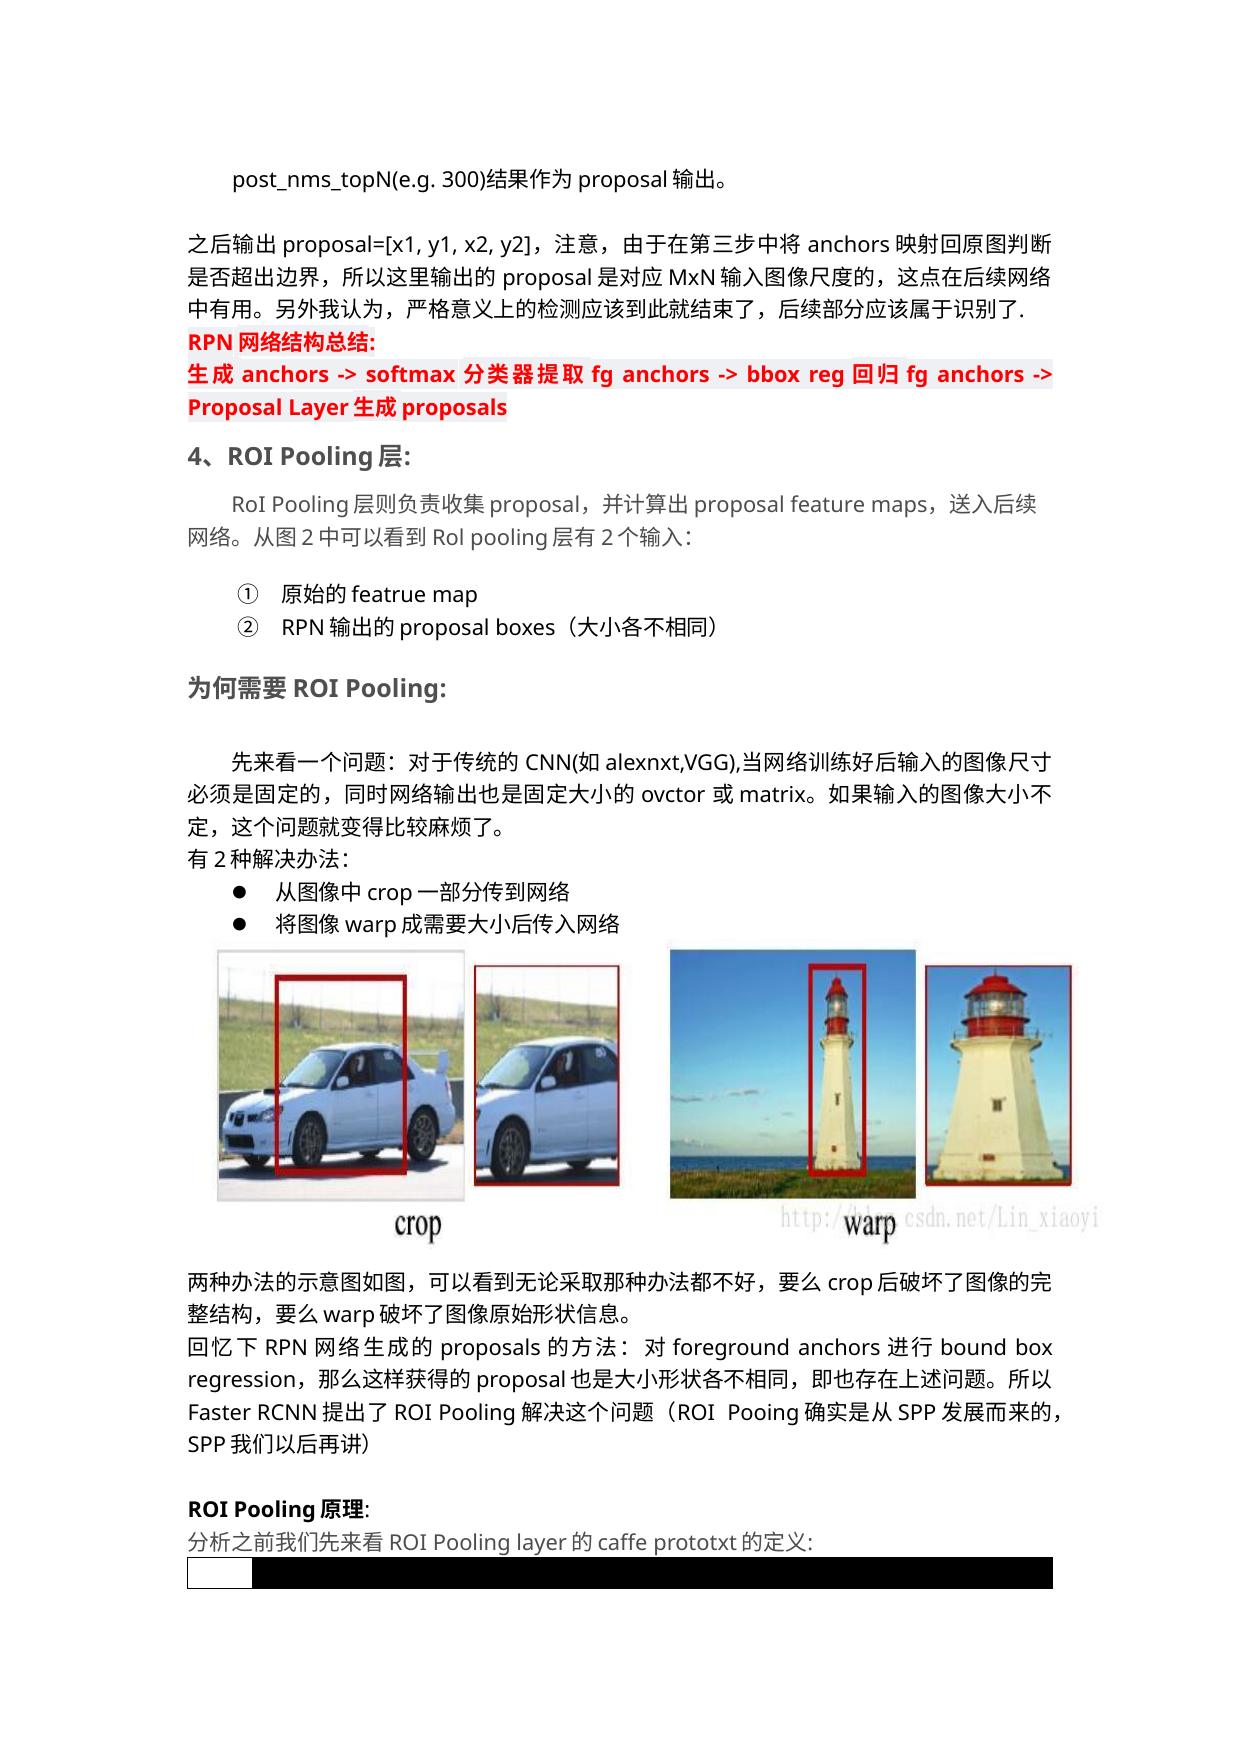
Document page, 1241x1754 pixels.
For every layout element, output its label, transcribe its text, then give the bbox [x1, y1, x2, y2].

text 先来看一个问题：对于传统的CNN(如alexnxt,VGG),当网络训练好后输入的图像尺寸必须是固定的，同时网络输出也是固定大小的ovctor 或matrix。如果输入的图像大小不定，这个问题就变得比较麻烦了。 [187, 744, 1053, 842]
text layer { [187, 1557, 1053, 1589]
picture [187, 939, 1112, 1249]
list 原始的featrue map [351, 577, 1053, 609]
list 之后输出proposal=[x1, y1, x2, y2]，注意，由于在第三步中将anchors映射回原图判断是否超出边界，所以这里输出的proposal是对应MxN输入图像尺度的，这点在后续网络中有用。另外我认为，严格意义上的检测应该到此就结束了，后续部分应该属于识别了. [187, 227, 1053, 324]
text 有2种解决办法： [187, 842, 1053, 874]
subtitle 为何需要ROI Pooling: [187, 654, 1053, 719]
text ROI Pooling原理: [187, 1492, 1053, 1524]
text 两种办法的示意图如图，可以看到无论采取那种办法都不好，要么crop后破坏了图像的完整结构，要么warp破坏了图像原始形状信息。 [187, 1264, 1053, 1329]
text 分析之前我们先来看ROI Pooling layer的caffe prototxt的定义: [187, 1524, 1053, 1557]
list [187, 162, 1053, 194]
list ROI Pooling层: [187, 422, 1053, 487]
list 将图像warp成需要大小后传入网络 [231, 907, 1053, 939]
list RPN网络结构总结: 生成anchors -> softmax分类器提取fg anchors -> bbox reg回归fg anchors -> Proposal Layer生成proposals [187, 324, 1053, 422]
text 回忆下RPN网络生成的proposals的方法：对foreground anchors进行bound box regression，那么这样获得的proposal也是大小形状各不相同，即也存在上述问题。所以Faster RCNN提出了ROI Pooling解决这个问题（ROI Pooing确实是从SPP发展而来的，SPP我们以后再讲） [187, 1329, 1053, 1459]
list RPN输出的proposal boxes（大小各不相同） [187, 609, 1053, 642]
text RoI Pooling层则负责收集proposal，并计算出proposal feature maps，送入后续网络。从图2中可以看到Rol pooling层有2个输入： [187, 487, 1053, 552]
list 原始的featrue map [187, 577, 281, 609]
list 从图像中crop一部分传到网络 [231, 874, 1053, 907]
